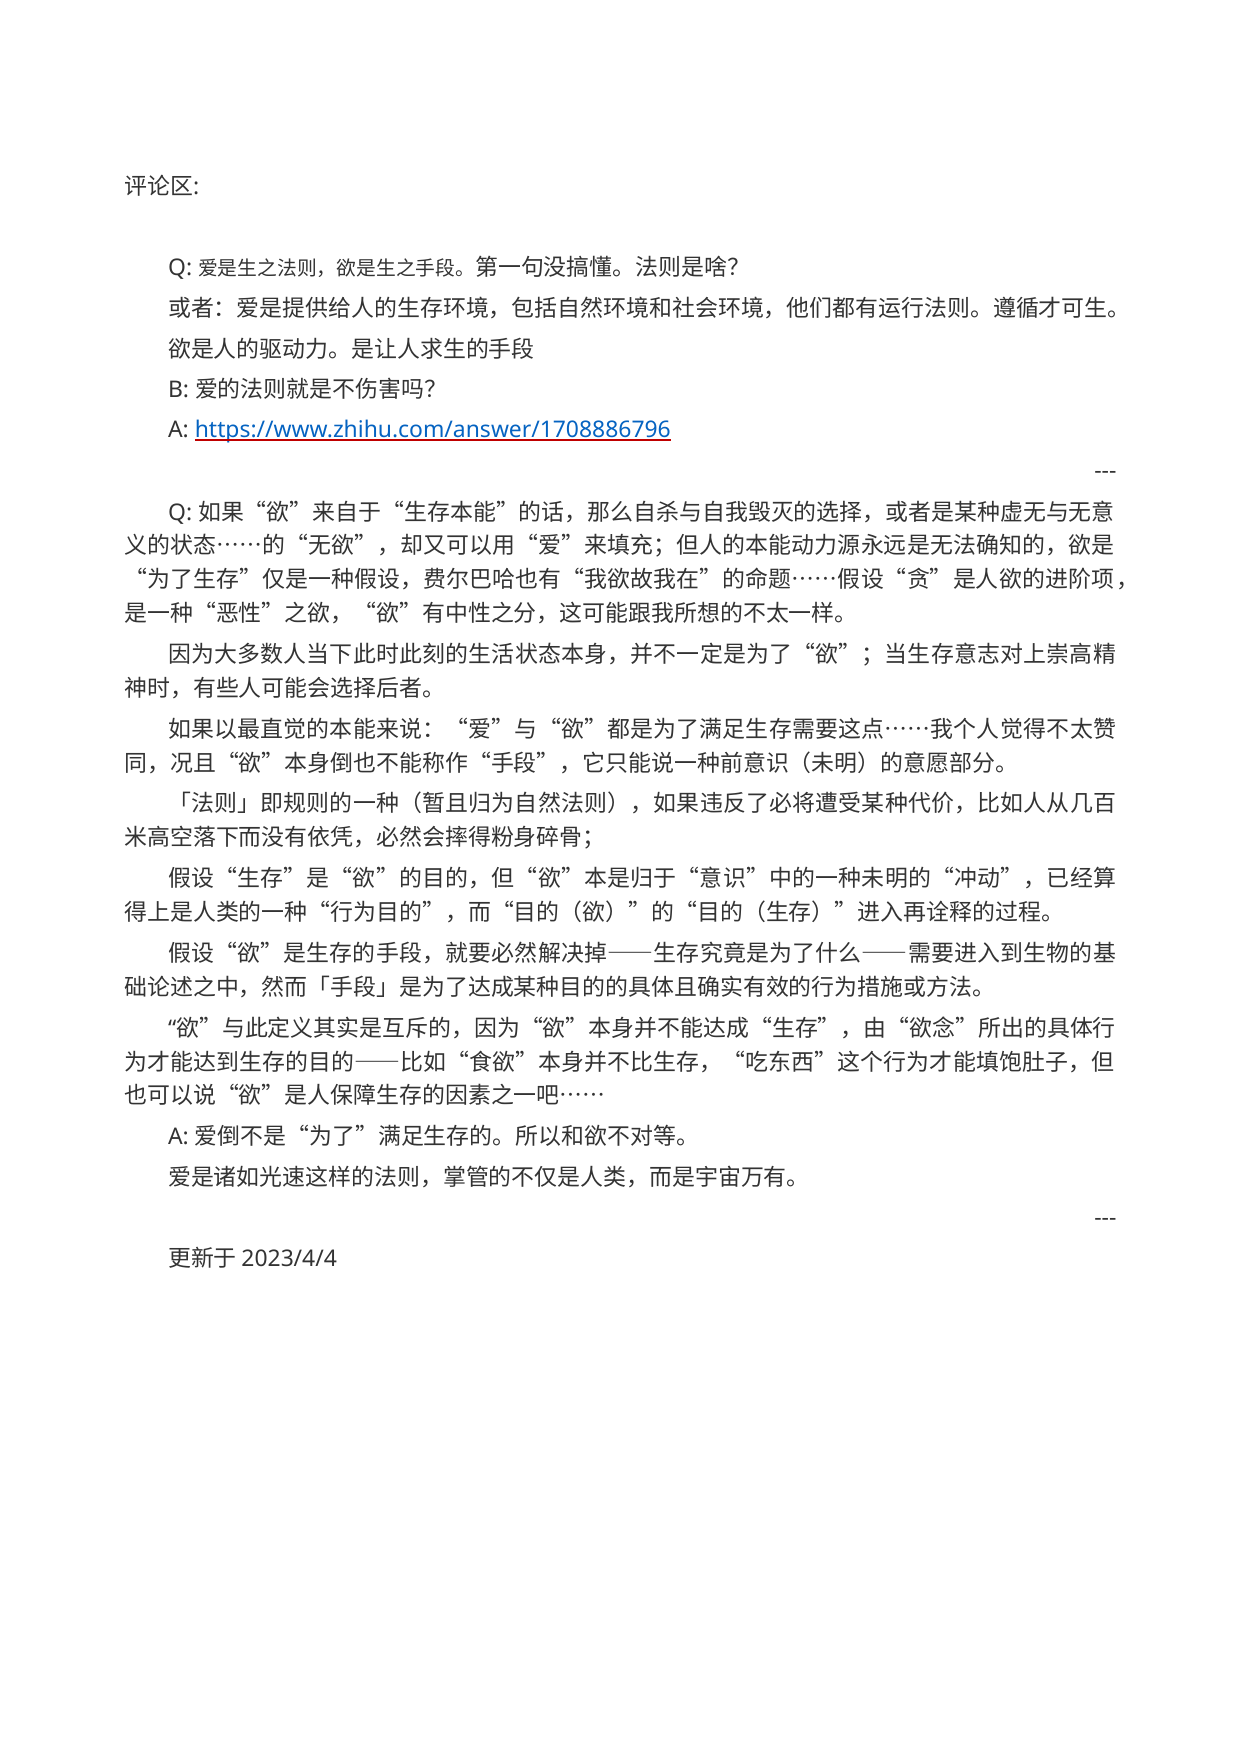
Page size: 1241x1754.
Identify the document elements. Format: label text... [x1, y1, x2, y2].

text B: 爱的法则就是不伤害吗？ [124, 371, 1116, 405]
text A: https://www.zhihu.com/answer/1708886796 [124, 412, 1116, 446]
text 因为大多数人当下此时此刻的生活状态本身，并不一定是为了“欲”；当生存意志对上崇高精神时，有些人可能会选择后者。 [124, 636, 1116, 703]
text 欲是人的驱动力。是让人求生的手段 [124, 330, 1116, 364]
text Q: 爱是生之法则，欲是生之手段。第一句没搞懂。法则是啥？ [124, 249, 1116, 283]
text --- [124, 1199, 1116, 1233]
text 「法则」即规则的一种（暂且归为自然法则），如果违反了必将遭受某种代价，比如人从几百米高空落下而没有依凭，必然会摔得粉身碎骨； [124, 785, 1116, 853]
text 更新于2023/4/4 [124, 1240, 1116, 1274]
text “欲”与此定义其实是互斥的，因为“欲”本身并不能达成“生存”，由“欲念”所出的具体行为才能达到生存的目的——比如“食欲”本身并不比生存，“吃东西”这个行为才能填饱肚子，但也可以说“欲”是人保障生存的因素之一吧…… [124, 1009, 1116, 1111]
text 爱是诸如光速这样的法则，掌管的不仅是人类，而是宇宙万有。 [124, 1158, 1116, 1192]
text 假设“欲”是生存的手段，就要必然解决掉——生存究竟是为了什么——需要进入到生物的基础论述之中，然而「手段」是为了达成某种目的的具体且确实有效的行为措施或方法。 [124, 934, 1116, 1002]
text 如果以最直觉的本能来说：“爱”与“欲”都是为了满足生存需要这点……我个人觉得不太赞同，况且“欲”本身倒也不能称作“手段”，它只能说一种前意识（未明）的意愿部分。 [124, 710, 1116, 778]
text 或者：爱是提供给人的生存环境，包括自然环境和社会环境，他们都有运行法则。遵循才可生。 [124, 289, 1116, 323]
text 评论区: [124, 167, 1116, 201]
text --- [124, 452, 1116, 486]
text 假设“生存”是“欲”的目的，但“欲”本是归于“意识”中的一种未明的“冲动”，已经算得上是人类的一种“行为目的”，而“目的（欲）”的“目的（生存）”进入再诠释的过程。 [124, 860, 1116, 928]
text A: 爱倒不是“为了”满足生存的。所以和欲不对等。 [124, 1118, 1116, 1152]
text Q: 如果“欲”来自于“生存本能”的话，那么自杀与自我毁灭的选择，或者是某种虚无与无意义的状态……的“无欲”，却又可以用“爱”来填充；但人的本能动力源永远是无法确知的，欲是“为了生存”仅是一种假设，费尔巴哈也有“我欲故我在”的命题……假设“贪”是人欲的进阶项，是一种“恶性”之欲，“欲”有中性之分，这可能跟我所想的不太一样。 [124, 493, 1116, 629]
